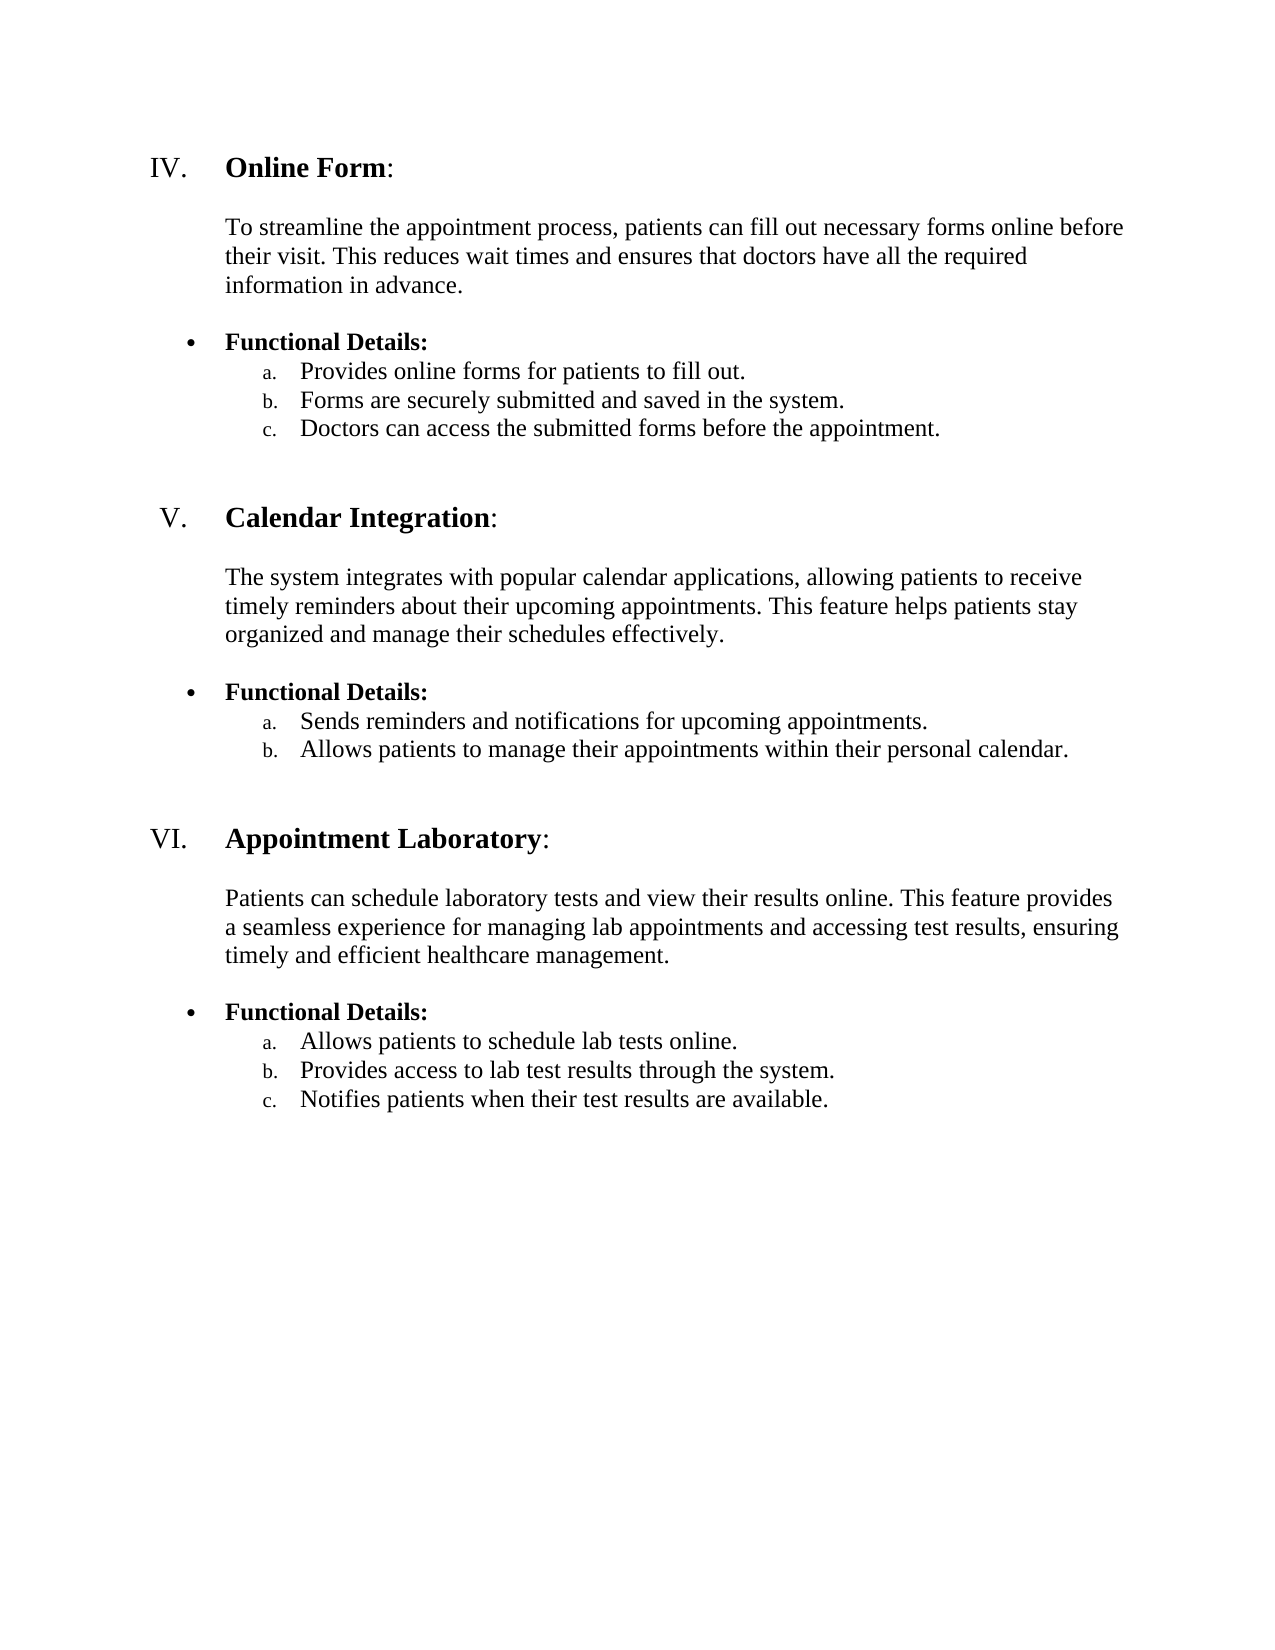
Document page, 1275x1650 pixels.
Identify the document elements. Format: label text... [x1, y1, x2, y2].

list Calendar Integration: The system integrates with popular calendar applications, allowing patients to receive timely reminders about their upcoming appointments. This feature helps patients stay organized and manage their schedules effectively. [187, 500, 1125, 648]
list Allows patients to manage their appointments within their personal calendar. [262, 734, 1125, 763]
list Doctors can access the submitted forms before the appointment. [262, 413, 1125, 442]
list Online Form: To streamline the appointment process, patients can fill out necessary forms online before their visit. This reduces wait times and ensures that doctors have all the required information in advance. [187, 150, 1125, 298]
list Functional Details: [187, 677, 1125, 706]
list Appointment Laboratory: Patients can schedule laboratory tests and view their results online. This feature provides a seamless experience for managing lab appointments and accessing test results, ensuring timely and efficient healthcare management. [187, 821, 1125, 969]
list Notifies patients when their test results are available. [262, 1084, 1125, 1112]
list Provides online forms for patients to fill out. [262, 356, 1125, 385]
list Sends reminders and notifications for upcoming appointments. [262, 706, 1125, 734]
list Provides access to lab test results through the system. [262, 1055, 1125, 1084]
list Forms are securely submitted and saved in the system. [262, 385, 1125, 413]
list Functional Details: [187, 327, 1125, 356]
list Allows patients to schedule lab tests online. [262, 1026, 1125, 1055]
list Functional Details: [187, 997, 1125, 1026]
